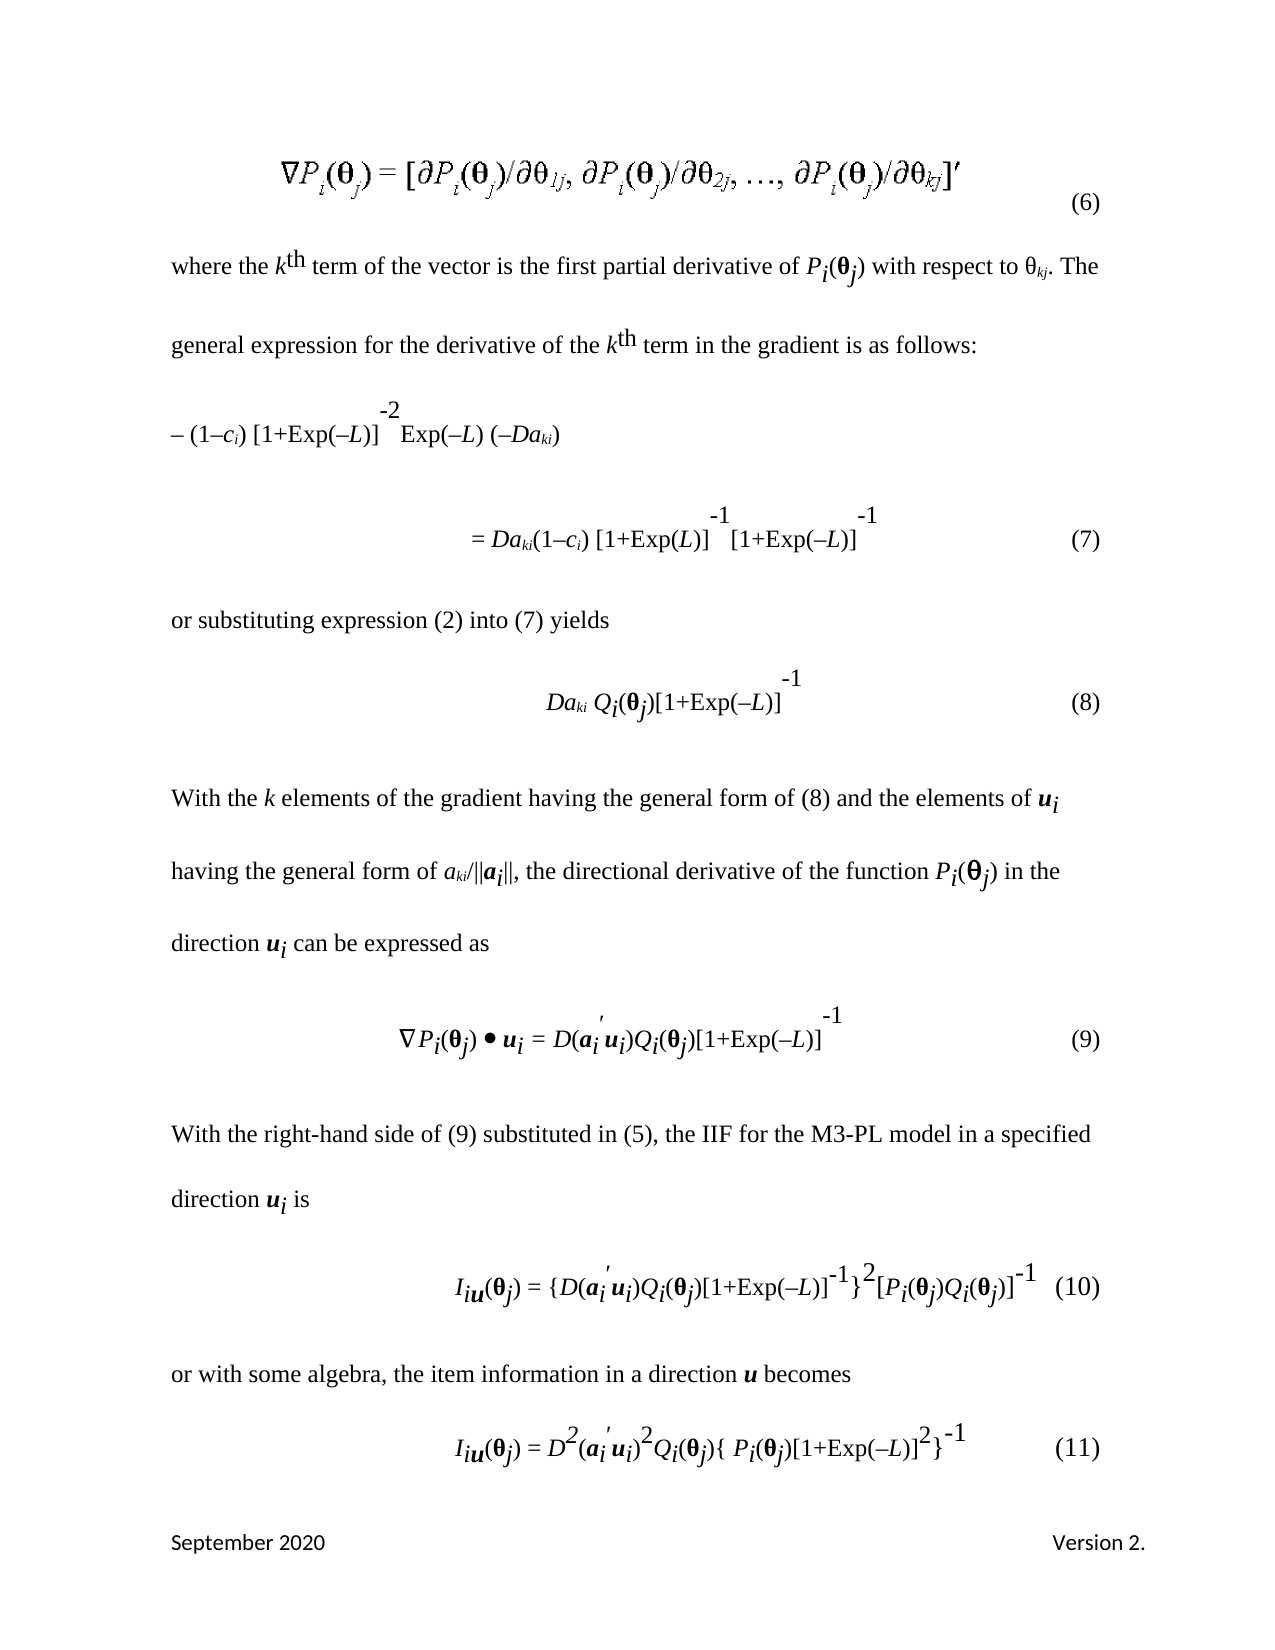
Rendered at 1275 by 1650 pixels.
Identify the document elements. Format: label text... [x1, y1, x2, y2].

text Iiu(θj) = {D(ai′ui)Qi(θj)[1+Exp(–L)]-1}2[Pi(θj)Qi(θj)]-1 (10) [171, 1256, 1100, 1307]
text Iiu(θj) = D2(ai′ui)2Qi(θj){ Pi(θj)[1+Exp(–L)]2}-1 (11) [171, 1417, 1100, 1468]
text With the k elements of the gradient having the general form of (8) and the elements of ui having the general form of aki/||ai||, the directional derivative of the function Pi(θj) in the direction ui can be expressed as [171, 783, 1100, 964]
text With the right-hand side of (9) substituted in (5), the IIF for the M3-PL model in a specified direction ui is [171, 1119, 1100, 1220]
text = Daki(1–ci) [1+Exp(L)]-1[1+Exp(–L)]-1 (7) [171, 500, 1100, 553]
text or substituting expression (2) into (7) yields [171, 606, 1100, 634]
text where the kth term of the vector is the first partial derivative of Pi(θj) with respect to θkj. The general expression for the derivative of the kth term in the gradient is as follows: [171, 244, 1100, 359]
text or with some algebra, the item information in a direction u becomes [171, 1359, 1100, 1388]
text Daki Qi(θj)[1+Exp(–L)]-1 (8) [171, 663, 1100, 723]
text ∇Pi(θj) ⦁ ui = D(ai′ui)Qi(θj)[1+Exp(–L)]-1 (9) [171, 1000, 1100, 1059]
text – (1–ci) [1+Exp(–L)]-2Exp(–L) (–Daki) [171, 395, 1100, 448]
picture [263, 141, 978, 210]
